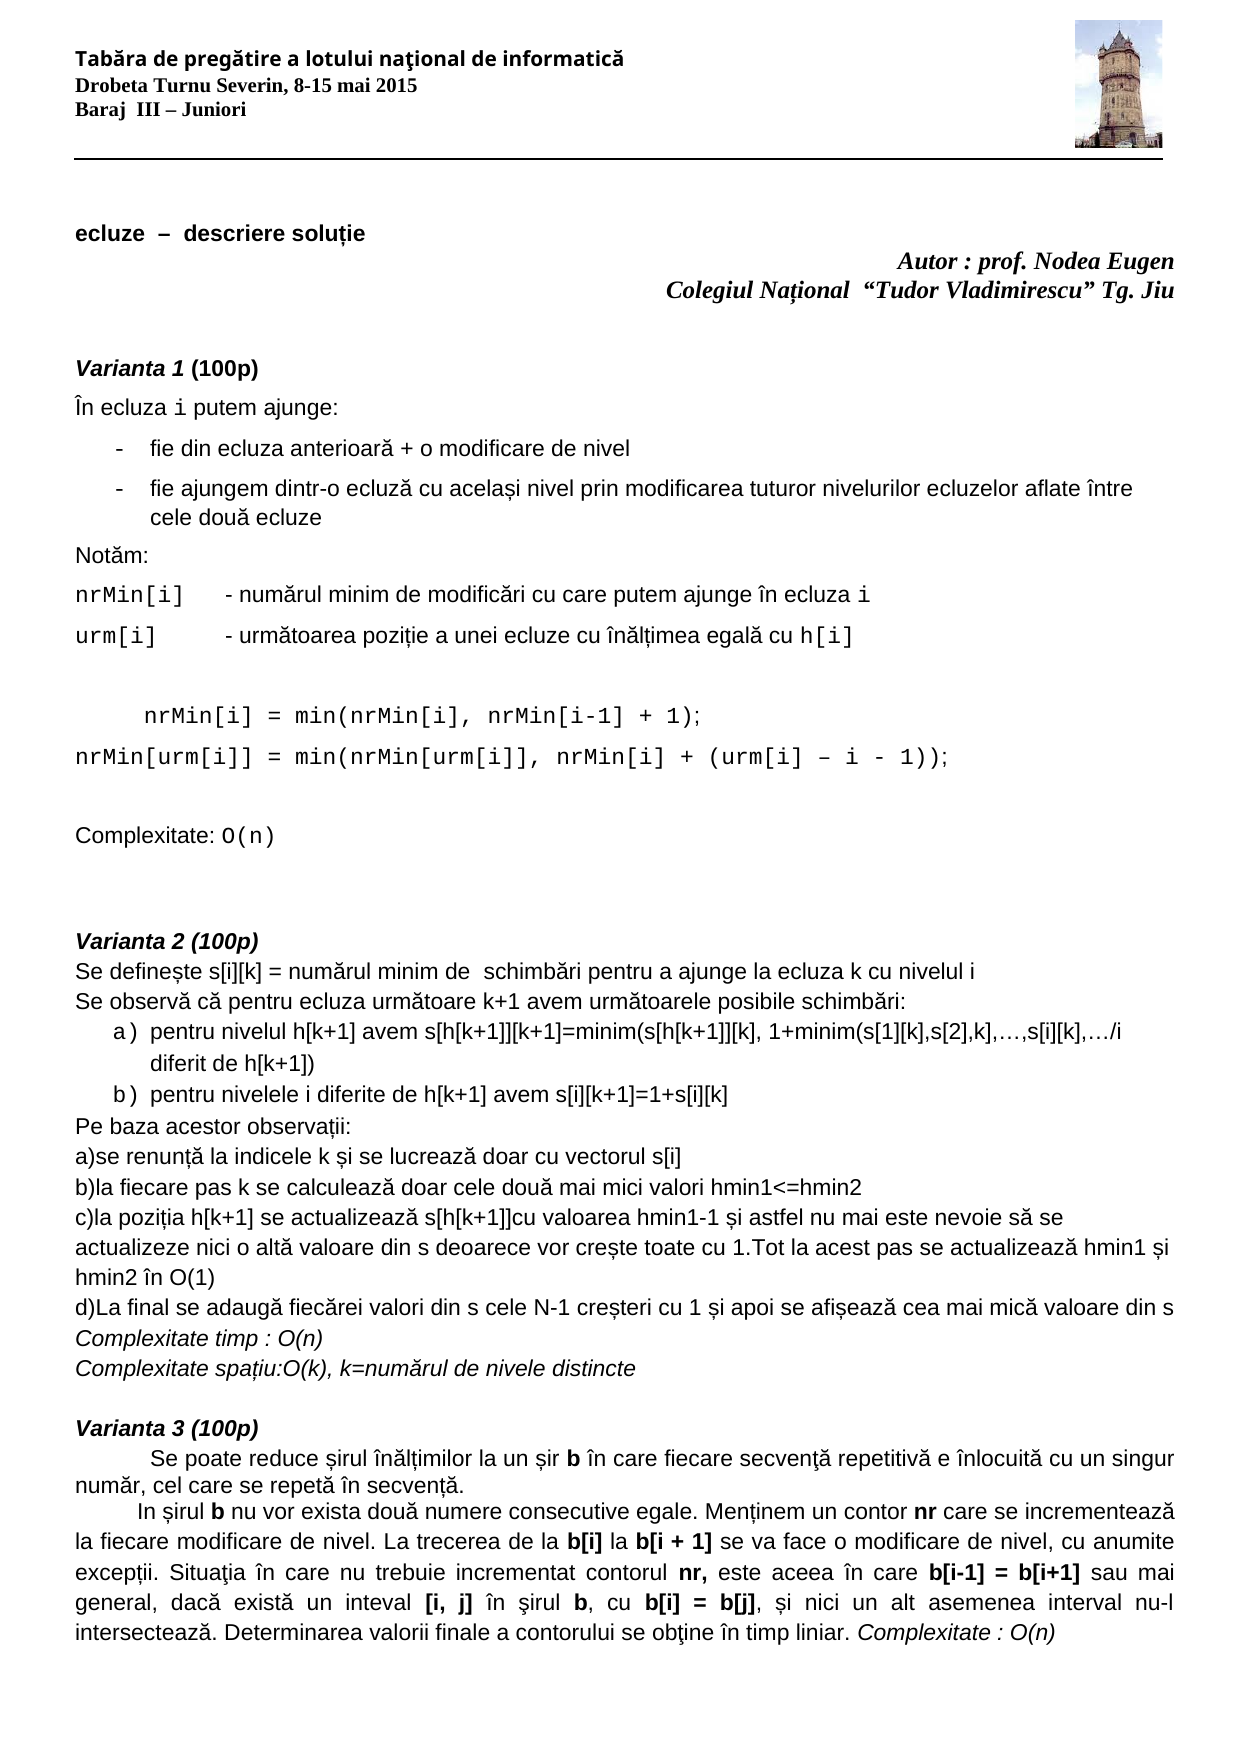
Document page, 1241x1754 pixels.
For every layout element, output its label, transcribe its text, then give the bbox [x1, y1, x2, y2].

list fie din ecluza anterioară + o modificare de nivel [112, 434, 1175, 463]
text c)la poziția h[k+1] se actualizează s[h[k+1]]cu valoarea hmin1-1 și astfel nu mai este nevoie să se actualizeze nici o altă valoare din s deoarece vor crește toate cu 1.Tot la acest pas se actualizează hmin1 și hmin2 în O(1) [75, 1204, 1175, 1291]
text Colegiul Național “Tudor Vladimirescu” Tg. Jiu [75, 275, 1175, 303]
text Varianta 3 (100p) [75, 1415, 1175, 1442]
picture [1075, 20, 1163, 148]
text Complexitate timp : O(n) [75, 1324, 1175, 1351]
list pentru nivelele i diferite de h[k+1] avem s[i][k+1]=1+s[i][k] [112, 1081, 1175, 1109]
text d)La final se adaugă fiecărei valori din s cele N-1 creșteri cu 1 și apoi se afișează cea mai mică valoare din s [75, 1294, 1175, 1321]
text nrMin[i] = min(nrMin[i], nrMin[i-1] + 1); [75, 702, 1175, 730]
text In șirul b nu vor exista două numere consecutive egale. Menținem un contor nr care se incrementează [75, 1498, 1175, 1524]
text Complexitate spațiu:O(k), k=numărul de nivele distincte [75, 1355, 1175, 1381]
text Pe baza acestor observații: [75, 1113, 1175, 1139]
text Se definește s[i][k] = numărul minim de schimbări pentru a ajunge la ecluza k cu nivelul i [75, 958, 1175, 984]
text Varianta 2 (100p) [75, 928, 1175, 954]
list fie ajungem dintr-o ecluză cu același nivel prin modificarea tuturor nivelurilor ecluzelor aflate între cele două ecluze [112, 475, 1175, 530]
text nrMin[urm[i]] = min(nrMin[urm[i]], nrMin[i] + (urm[i] – i - 1)); [75, 743, 1175, 771]
text urm[i] - următoarea poziție a unei ecluze cu înălțimea egală cu h[i] [75, 622, 1175, 651]
text Autor : prof. Nodea Eugen [75, 246, 1175, 275]
text nrMin[i] - numărul minim de modificări cu care putem ajunge în ecluza i [75, 581, 1175, 610]
text b)la fiecare pas k se calculează doar cele două mai mici valori hmin1<=hmin2 [75, 1173, 1175, 1200]
text Se poate reduce șirul înălțimilor la un șir b în care fiecare secvenţă repetitivă e înlocuită cu un singur număr, cel care se repetă în secvență. [75, 1445, 1175, 1498]
list pentru nivelul h[k+1] avem s[h[k+1]][k+1]=minim(s[h[k+1]][k], 1+minim(s[1][k],s[2],k],…,s[i][k],…/i diferit de h[k+1]) [112, 1018, 1175, 1077]
text la fiecare modificare de nivel. La trecerea de la b[i] la b[i + 1] se va face o modificare de nivel, cu anumite excepții. Situaţia în care nu trebuie incrementat contorul nr, este aceea în care b[i-1] = b[i+1] sau mai general, dacă există un inteval [i, j] în şirul b, cu b[i] = b[j], și nici un alt asemenea interval nu-l intersectează. Determinarea valorii finale a contorului se obţine în timp liniar. Complexitate : O(n) [75, 1528, 1175, 1645]
text Notăm: [75, 542, 1175, 569]
text Se observă că pentru ecluza următoare k+1 avem următoarele posibile schimbări: [75, 988, 1175, 1014]
text a)se renunță la indicele k și se lucrează doar cu vectorul s[i] [75, 1143, 1175, 1170]
text ecluze – descriere soluție [75, 219, 1175, 246]
text În ecluza i putem ajunge: [75, 394, 1175, 422]
text Varianta 1 (100p) [75, 355, 1175, 381]
text Complexitate: O(n) [75, 822, 1175, 851]
